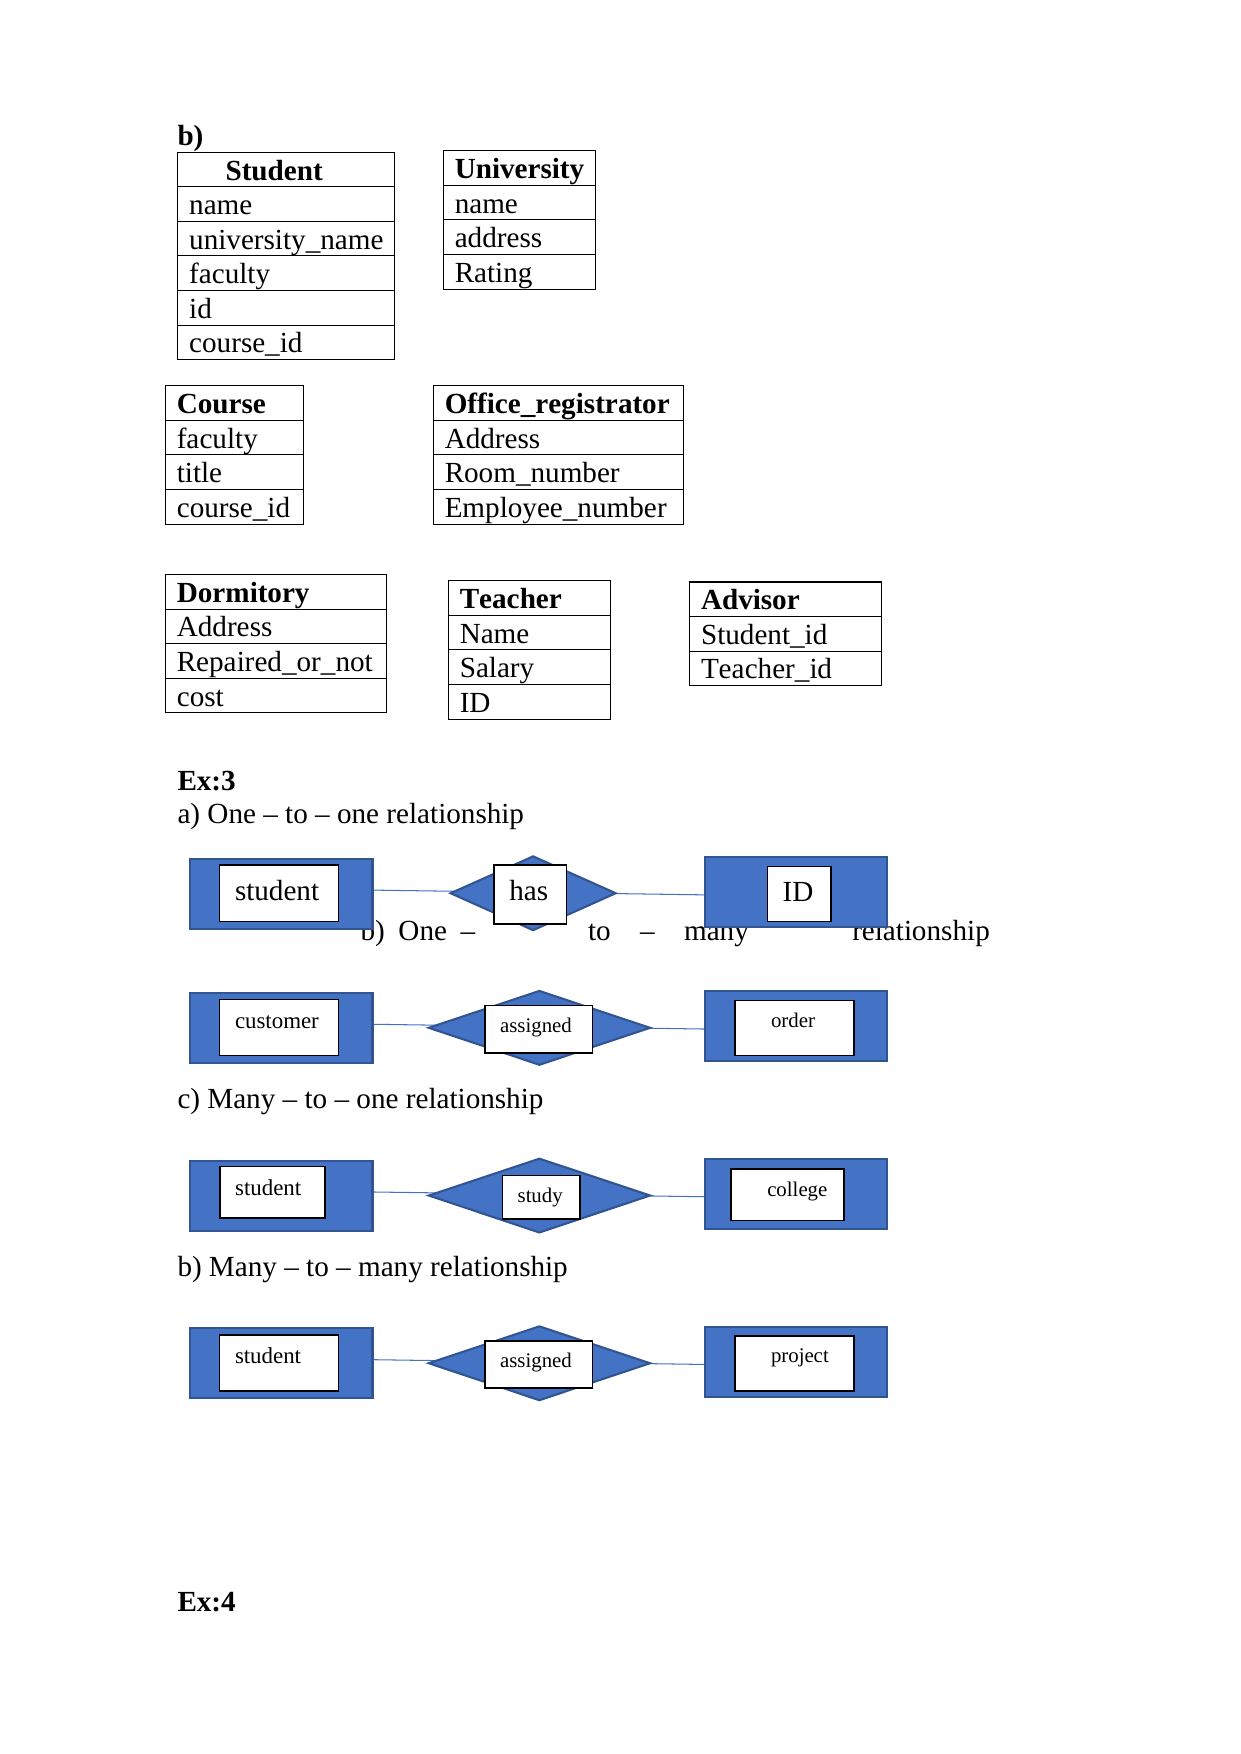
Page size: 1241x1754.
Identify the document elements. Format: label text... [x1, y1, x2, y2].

text a) One – to – one relationship [177, 796, 1152, 830]
table_cell Room_number [434, 455, 683, 489]
table_cell course_id [178, 326, 394, 359]
table_header Dormitory [166, 575, 386, 608]
table_cell Address [166, 610, 386, 643]
table_cell cost [166, 679, 386, 712]
table_cell name [444, 186, 595, 219]
text b) [177, 118, 1152, 152]
table_cell faculty [178, 256, 394, 290]
table_cell name [178, 187, 394, 221]
table_cell Salary [449, 650, 610, 684]
table_cell Address [434, 421, 683, 454]
table_cell title [166, 455, 303, 489]
table_cell Teacher_id [690, 652, 881, 685]
table_cell university_name [178, 222, 394, 255]
table_header University [444, 151, 595, 185]
table_header Advisor [690, 583, 881, 616]
text Ex:4 [177, 1584, 1152, 1618]
table_header Office_registrator [434, 386, 683, 420]
table_cell Rating [444, 255, 595, 288]
table_cell id [178, 291, 394, 324]
table_cell Repaired_or_not [166, 644, 386, 678]
table_header Student [178, 153, 394, 186]
table_cell faculty [166, 421, 303, 454]
text Ex:3 [177, 763, 1152, 796]
table_header Teacher [449, 581, 610, 615]
table_cell address [444, 220, 595, 254]
table_cell Employee_number [434, 490, 683, 523]
table_cell Student_id [690, 617, 881, 651]
table_cell Name [449, 616, 610, 649]
table_cell course_id [166, 490, 303, 523]
table_header Course [166, 386, 303, 420]
text b) One – to – many relationship [177, 913, 1152, 947]
text b) Many – to – many relationship [177, 1249, 1152, 1282]
text c) Many – to – one relationship [177, 1081, 1152, 1115]
table_cell ID [449, 685, 610, 718]
